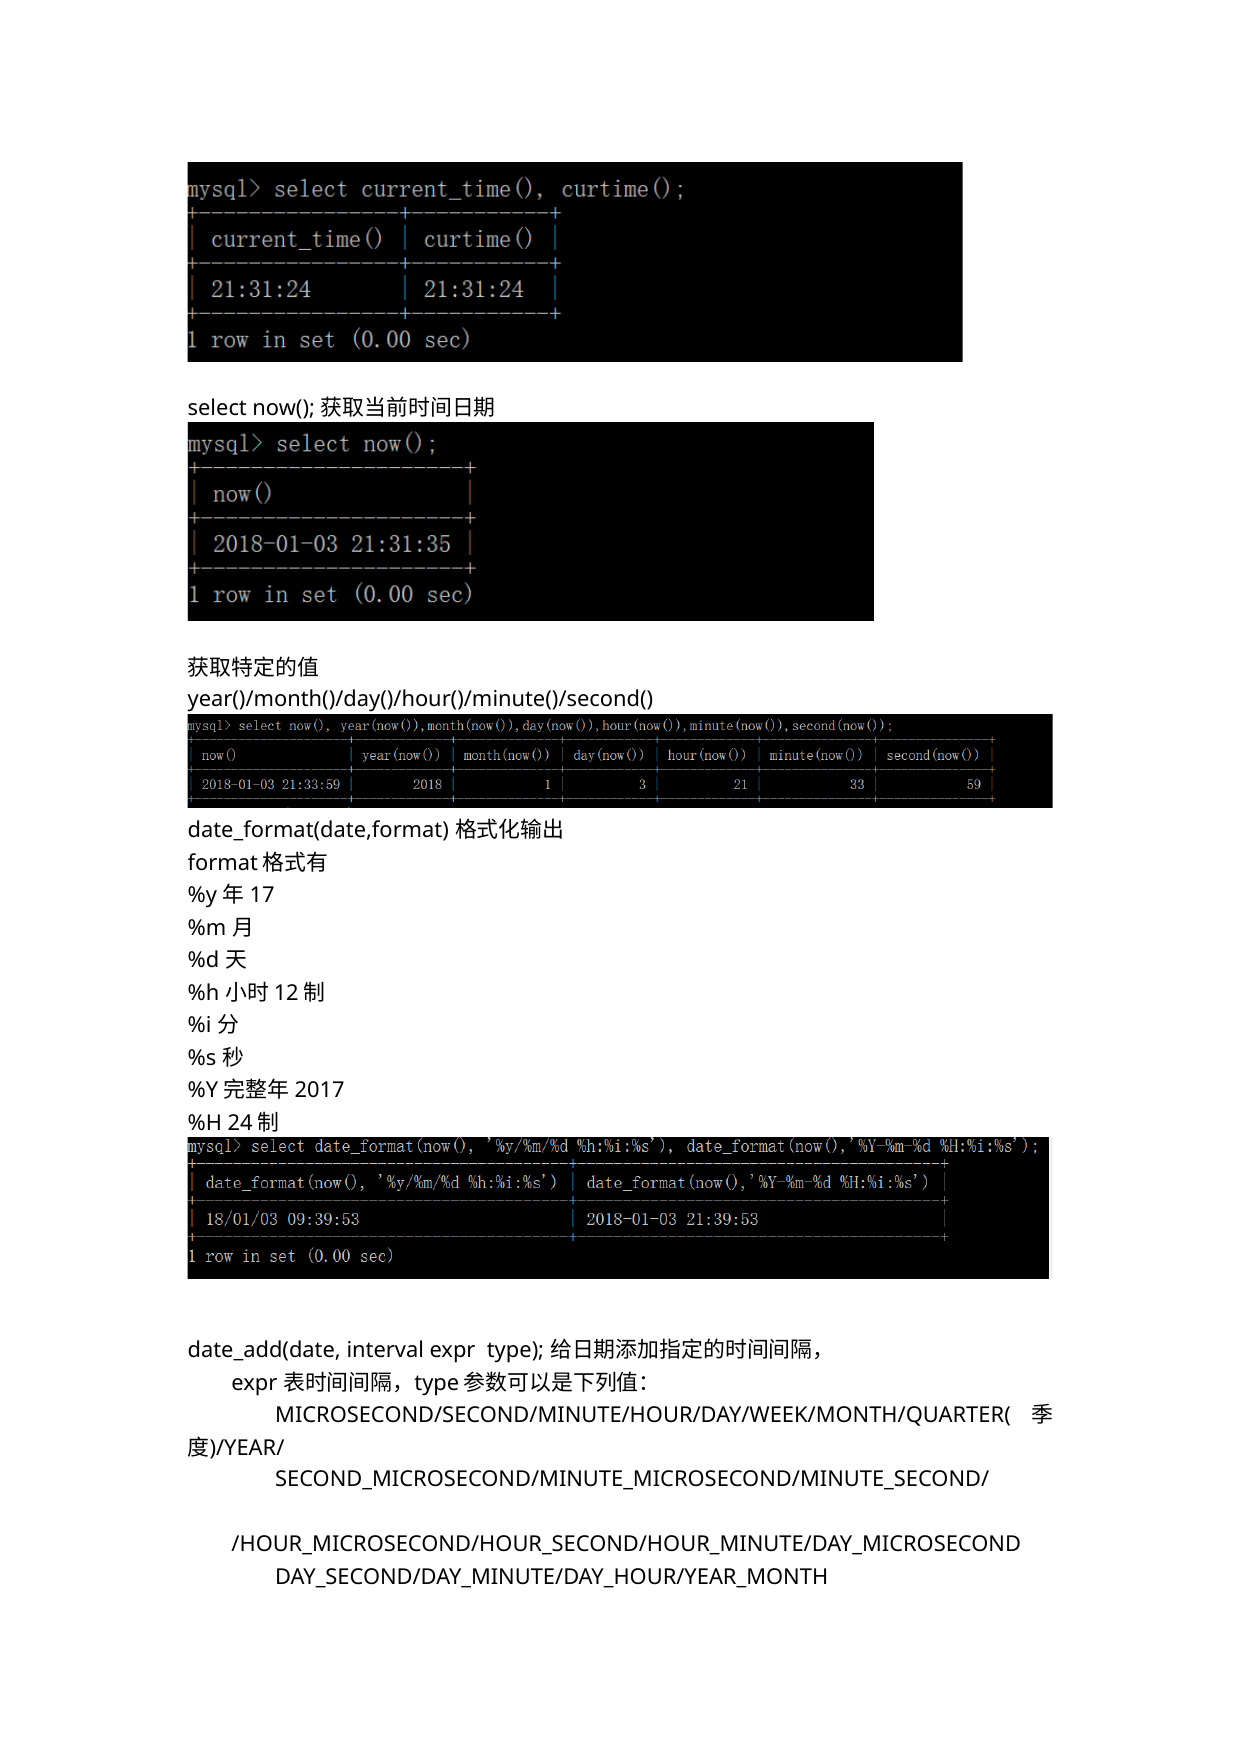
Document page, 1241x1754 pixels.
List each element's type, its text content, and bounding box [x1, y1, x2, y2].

picture [187, 162, 963, 362]
text date_format(date,format) 格式化输出 [187, 812, 1053, 844]
text 获取特定的值 [187, 649, 1053, 682]
text %d 天 [187, 942, 1053, 974]
picture [187, 714, 1053, 808]
text expr 表时间间隔，type参数可以是下列值： [187, 1364, 1053, 1397]
picture [187, 422, 874, 621]
text /HOUR_MICROSECOND/HOUR_SECOND/HOUR_MINUTE/DAY_MICROSECOND [187, 1494, 1053, 1559]
text MICROSECOND/SECOND/MINUTE/HOUR/DAY/WEEK/MONTH/QUARTER(季度)/YEAR/ [187, 1397, 1053, 1462]
text year()/month()/day()/hour()/minute()/second() [187, 682, 1053, 714]
text format格式有 [187, 844, 1053, 877]
text DAY_SECOND/DAY_MINUTE/DAY_HOUR/YEAR_MONTH [187, 1559, 1053, 1592]
text SECOND_MICROSECOND/MINUTE_MICROSECOND/MINUTE_SECOND/ [187, 1462, 1053, 1494]
text %h 小时 12制 [187, 974, 1053, 1007]
text %y 年 17 [187, 877, 1053, 909]
text %H 24制 [187, 1104, 1053, 1137]
text %m 月 [187, 909, 1053, 942]
text date_add(date, interval expr type); 给日期添加指定的时间间隔， [187, 1332, 1053, 1364]
text %i 分 [187, 1007, 1053, 1039]
text select now(); 获取当前时间日期 [187, 389, 1053, 422]
text %s 秒 [187, 1039, 1053, 1072]
text %Y 完整年 2017 [187, 1072, 1053, 1104]
picture [187, 1137, 1053, 1279]
